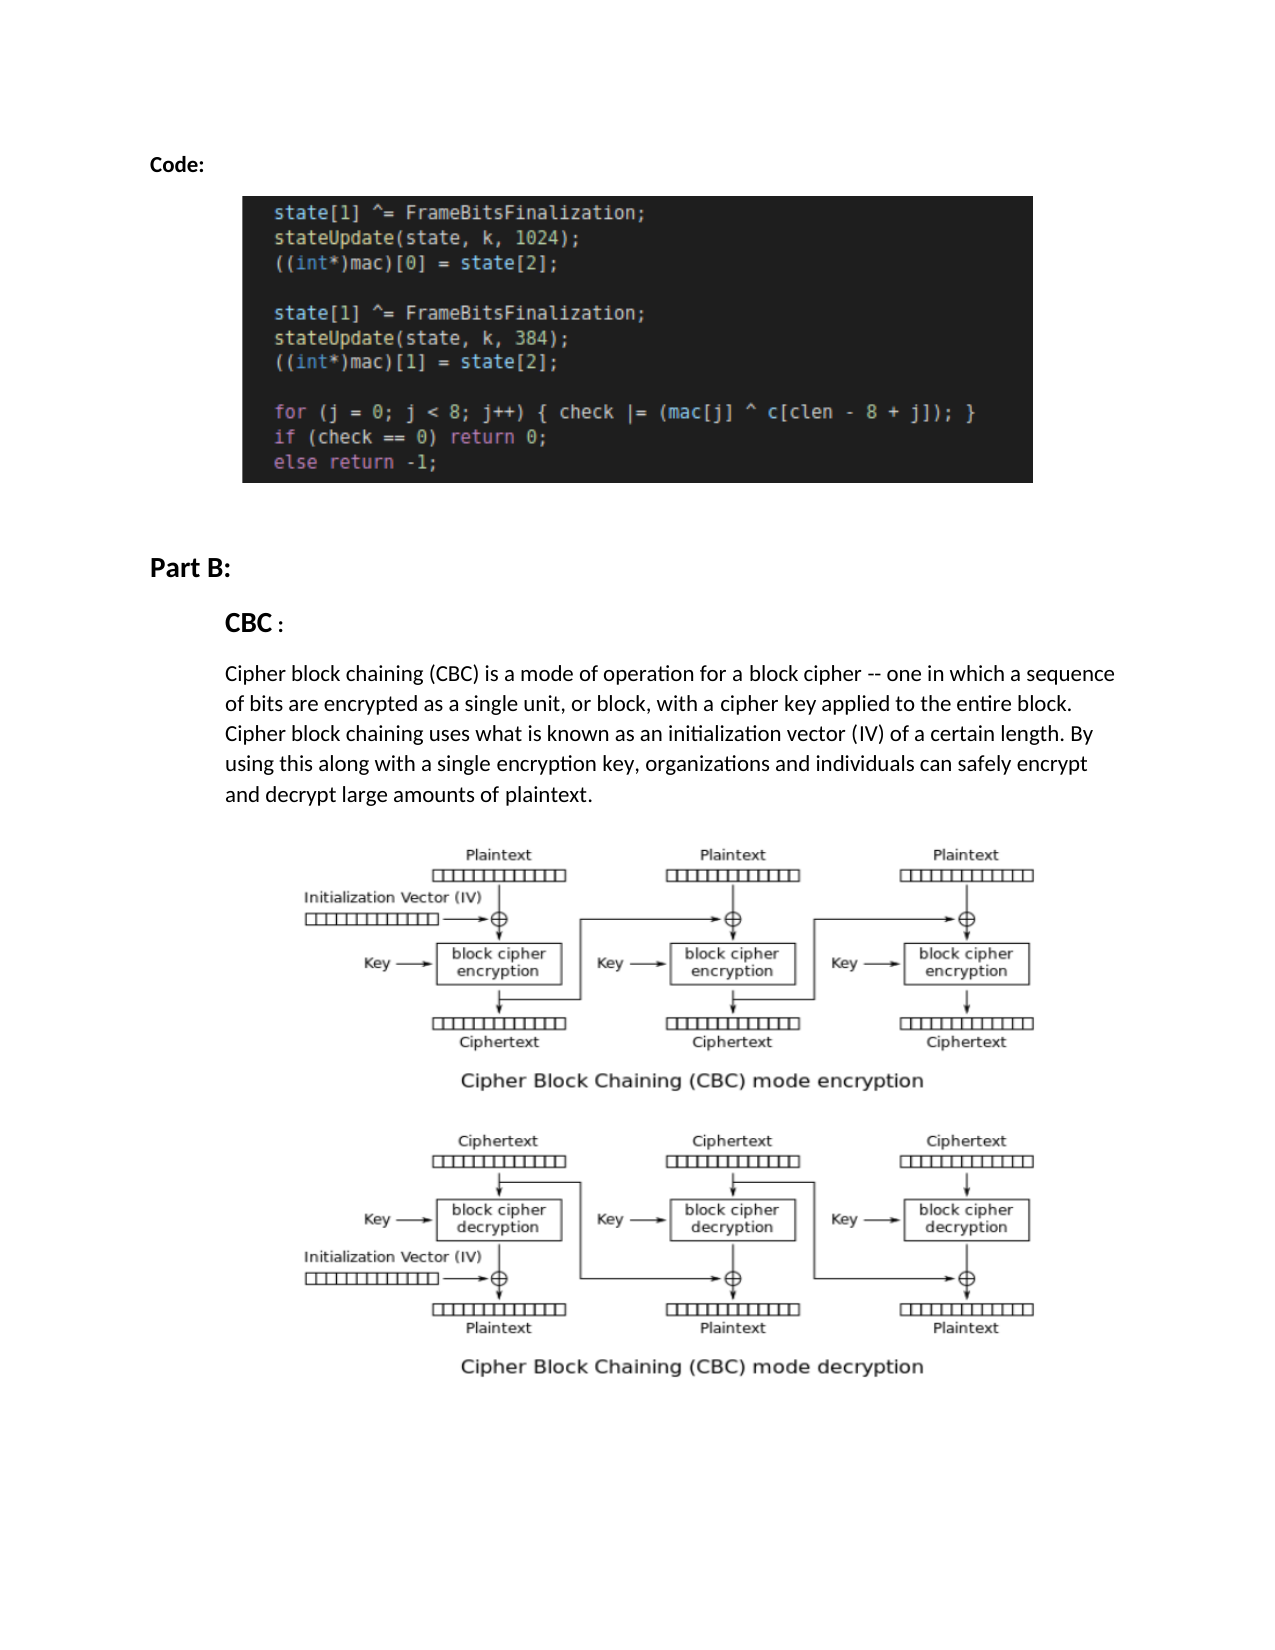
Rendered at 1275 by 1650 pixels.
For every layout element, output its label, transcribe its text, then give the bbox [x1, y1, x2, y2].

text Cipher block chaining (CBC) is a mode of operation for a block cipher -- one in which a sequence of bits are encrypted as a single unit, or block, with a cipher key applied to the entire block. Cipher block chaining uses what is known as an initialization vector (IV) of a certain length. By using this along with a single encryption key, organizations and individuals can safely encrypt and decrypt large amounts of plaintext. [225, 659, 1125, 808]
text Part B: [150, 549, 1125, 584]
picture [292, 827, 1101, 1399]
picture [242, 196, 1033, 483]
text CBC : [150, 604, 1125, 639]
text Code: [150, 150, 1125, 178]
